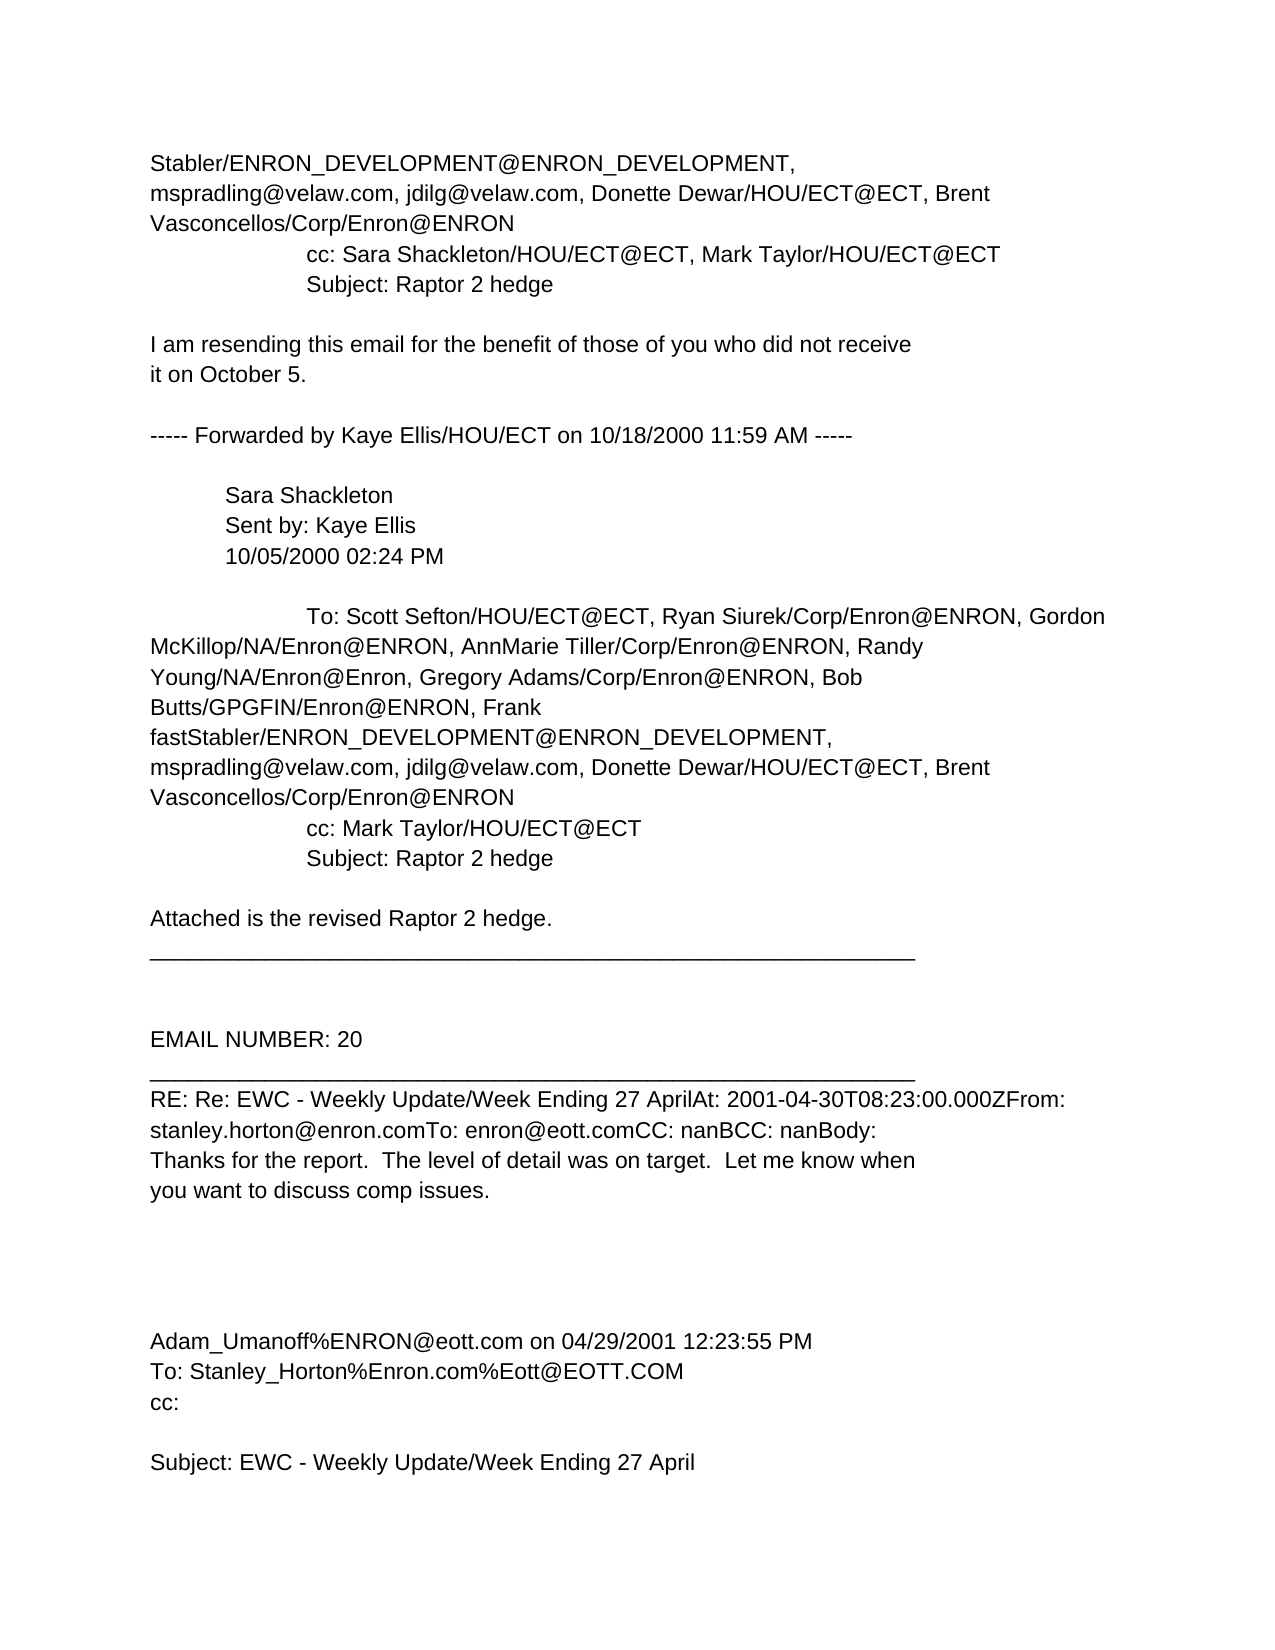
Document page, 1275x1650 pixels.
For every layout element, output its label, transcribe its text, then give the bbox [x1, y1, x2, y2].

text cc: [150, 1388, 1125, 1415]
text cc: Mark Taylor/HOU/ECT@ECT [150, 814, 1125, 841]
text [150, 150, 1125, 176]
text EMAIL NUMBER: 20 [150, 1026, 1125, 1052]
text Vasconcellos/Corp/Enron@ENRON [150, 210, 1125, 237]
text cc: Sara Shackleton/HOU/ECT@ECT, Mark Taylor/HOU/ECT@ECT [150, 241, 1125, 267]
text Vasconcellos/Corp/Enron@ENRON [150, 784, 1125, 811]
text Butts/GPGFIN/Enron@ENRON, Frank fastStabler/ENRON_DEVELOPMENT@ENRON_DEVELOPMENT, [150, 694, 1125, 750]
text ____________________________________________________________ [150, 935, 1125, 962]
text mspradling@velaw.com, jdilg@velaw.com, Donette Dewar/HOU/ECT@ECT, Brent [150, 754, 1125, 781]
text Thanks for the report. The level of detail was on target. Let me know when [150, 1147, 1125, 1173]
text RE: Re: EWC - Weekly Update/Week Ending 27 AprilAt: 2001-04-30T08:23:00.000ZFrom: stanley.horton@enron.comTo: enron@eott.comCC: nanBCC: nanBody: [150, 1086, 1125, 1143]
text To: Scott Sefton/HOU/ECT@ECT, Ryan Siurek/Corp/Enron@ENRON, Gordon [150, 603, 1125, 629]
text ----- Forwarded by Kaye Ellis/HOU/ECT on 10/18/2000 11:59 AM ----- [150, 422, 1125, 448]
text Sara Shackleton [150, 482, 1125, 509]
text I am resending this email for the benefit of those of you who did not receive [150, 331, 1125, 358]
text Subject: Raptor 2 hedge [150, 845, 1125, 871]
text Young/NA/Enron@Enron, Gregory Adams/Corp/Enron@ENRON, Bob [150, 663, 1125, 690]
text Subject: EWC - Weekly Update/Week Ending 27 April [150, 1449, 1125, 1475]
text Adam_Umanoff%ENRON@eott.com on 04/29/2001 12:23:55 PM [150, 1328, 1125, 1354]
text Attached is the revised Raptor 2 hedge. [150, 905, 1125, 932]
text it on October 5. [150, 361, 1125, 388]
text Subject: Raptor 2 hedge [150, 271, 1125, 297]
text 10/05/2000 02:24 PM [150, 543, 1125, 569]
text you want to discuss comp issues. [150, 1177, 1125, 1203]
text mspradling@velaw.com, jdilg@velaw.com, Donette Dewar/HOU/ECT@ECT, Brent [150, 180, 1125, 207]
text To: Stanley_Horton%Enron.com%Eott@EOTT.COM [150, 1358, 1125, 1385]
text Sent by: Kaye Ellis [150, 512, 1125, 539]
text McKillop/NA/Enron@ENRON, AnnMarie Tiller/Corp/Enron@ENRON, Randy [150, 633, 1125, 660]
text ____________________________________________________________ [150, 1056, 1125, 1083]
